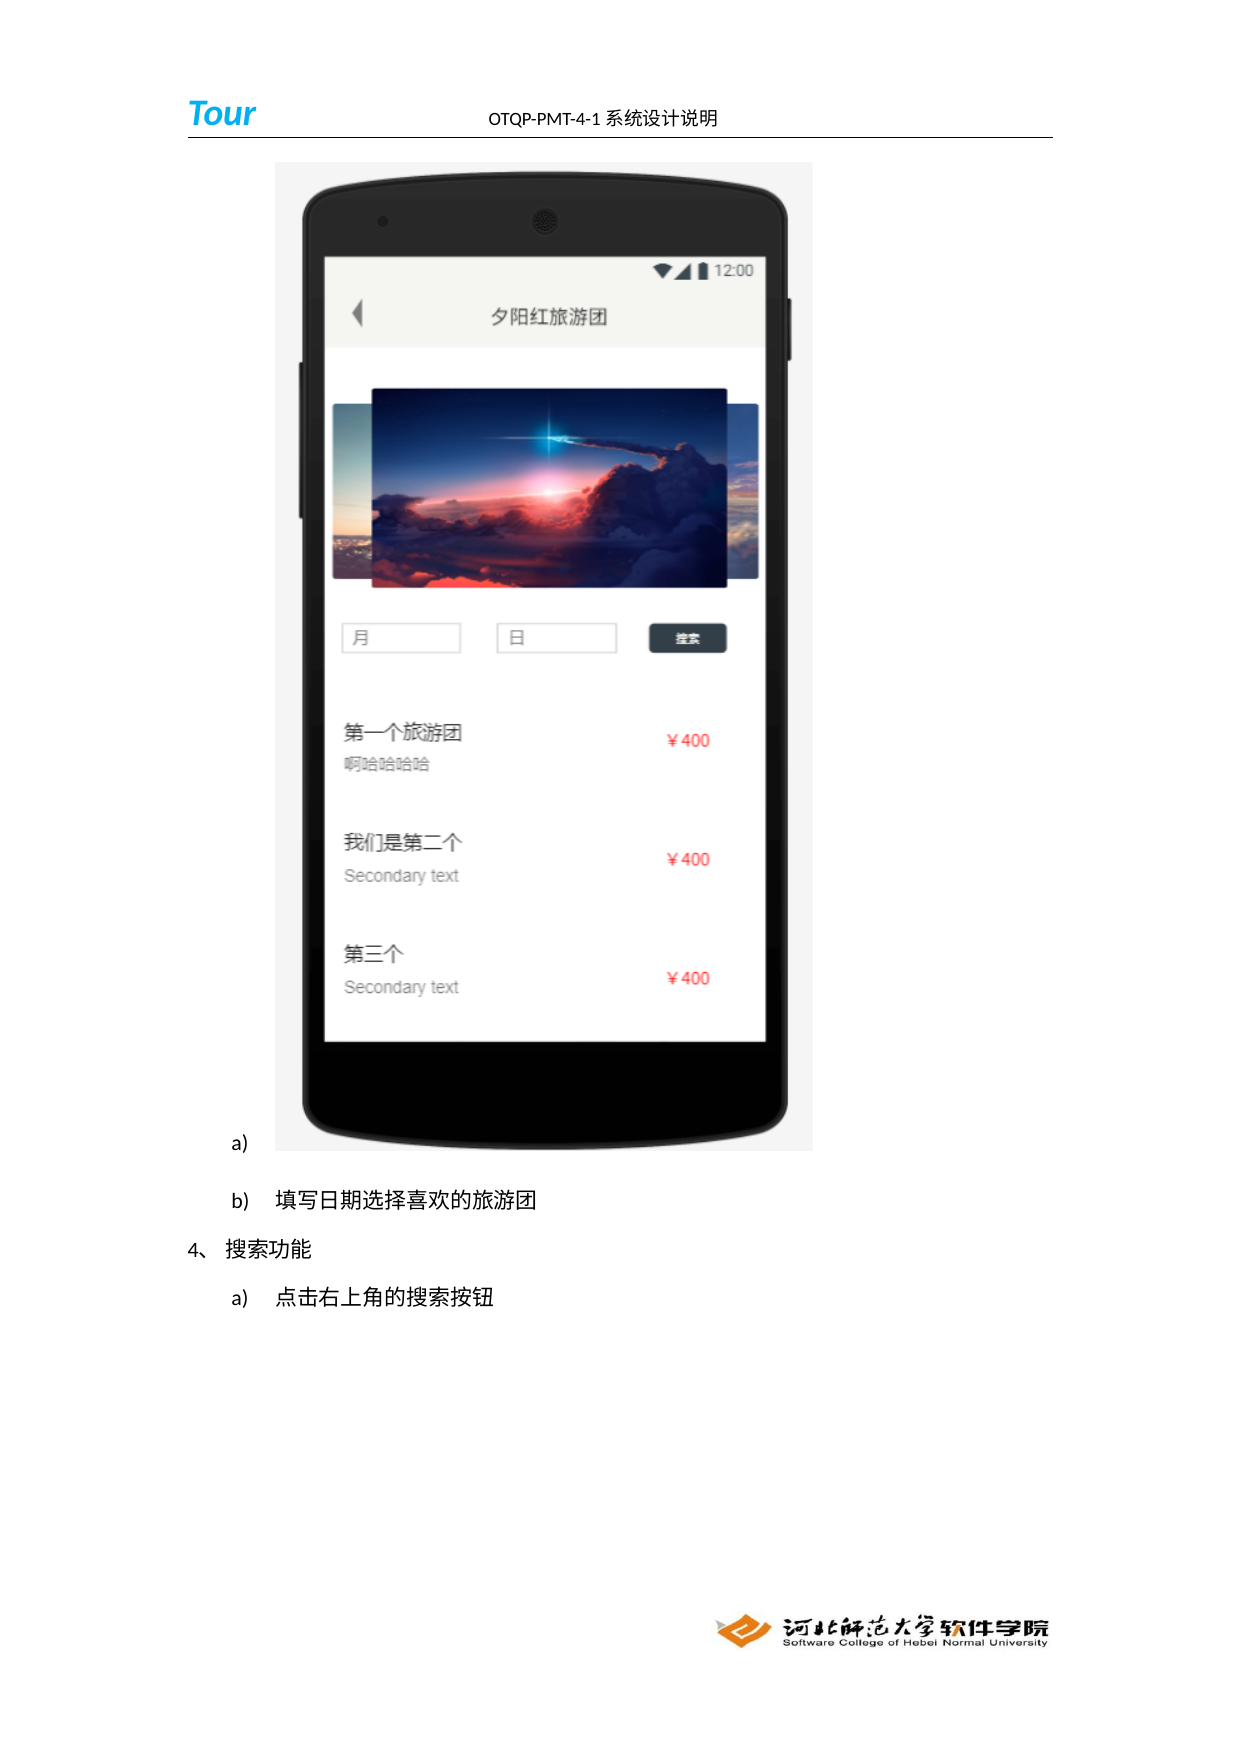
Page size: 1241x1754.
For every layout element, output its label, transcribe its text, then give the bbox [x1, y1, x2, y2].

list 填写日期选择喜欢的旅游团 [231, 1183, 1053, 1215]
picture [275, 162, 813, 1151]
list 点击右上角的搜索按钮 [231, 1279, 1053, 1312]
picture [710, 1611, 1053, 1651]
list 搜索功能 [187, 1231, 1053, 1264]
